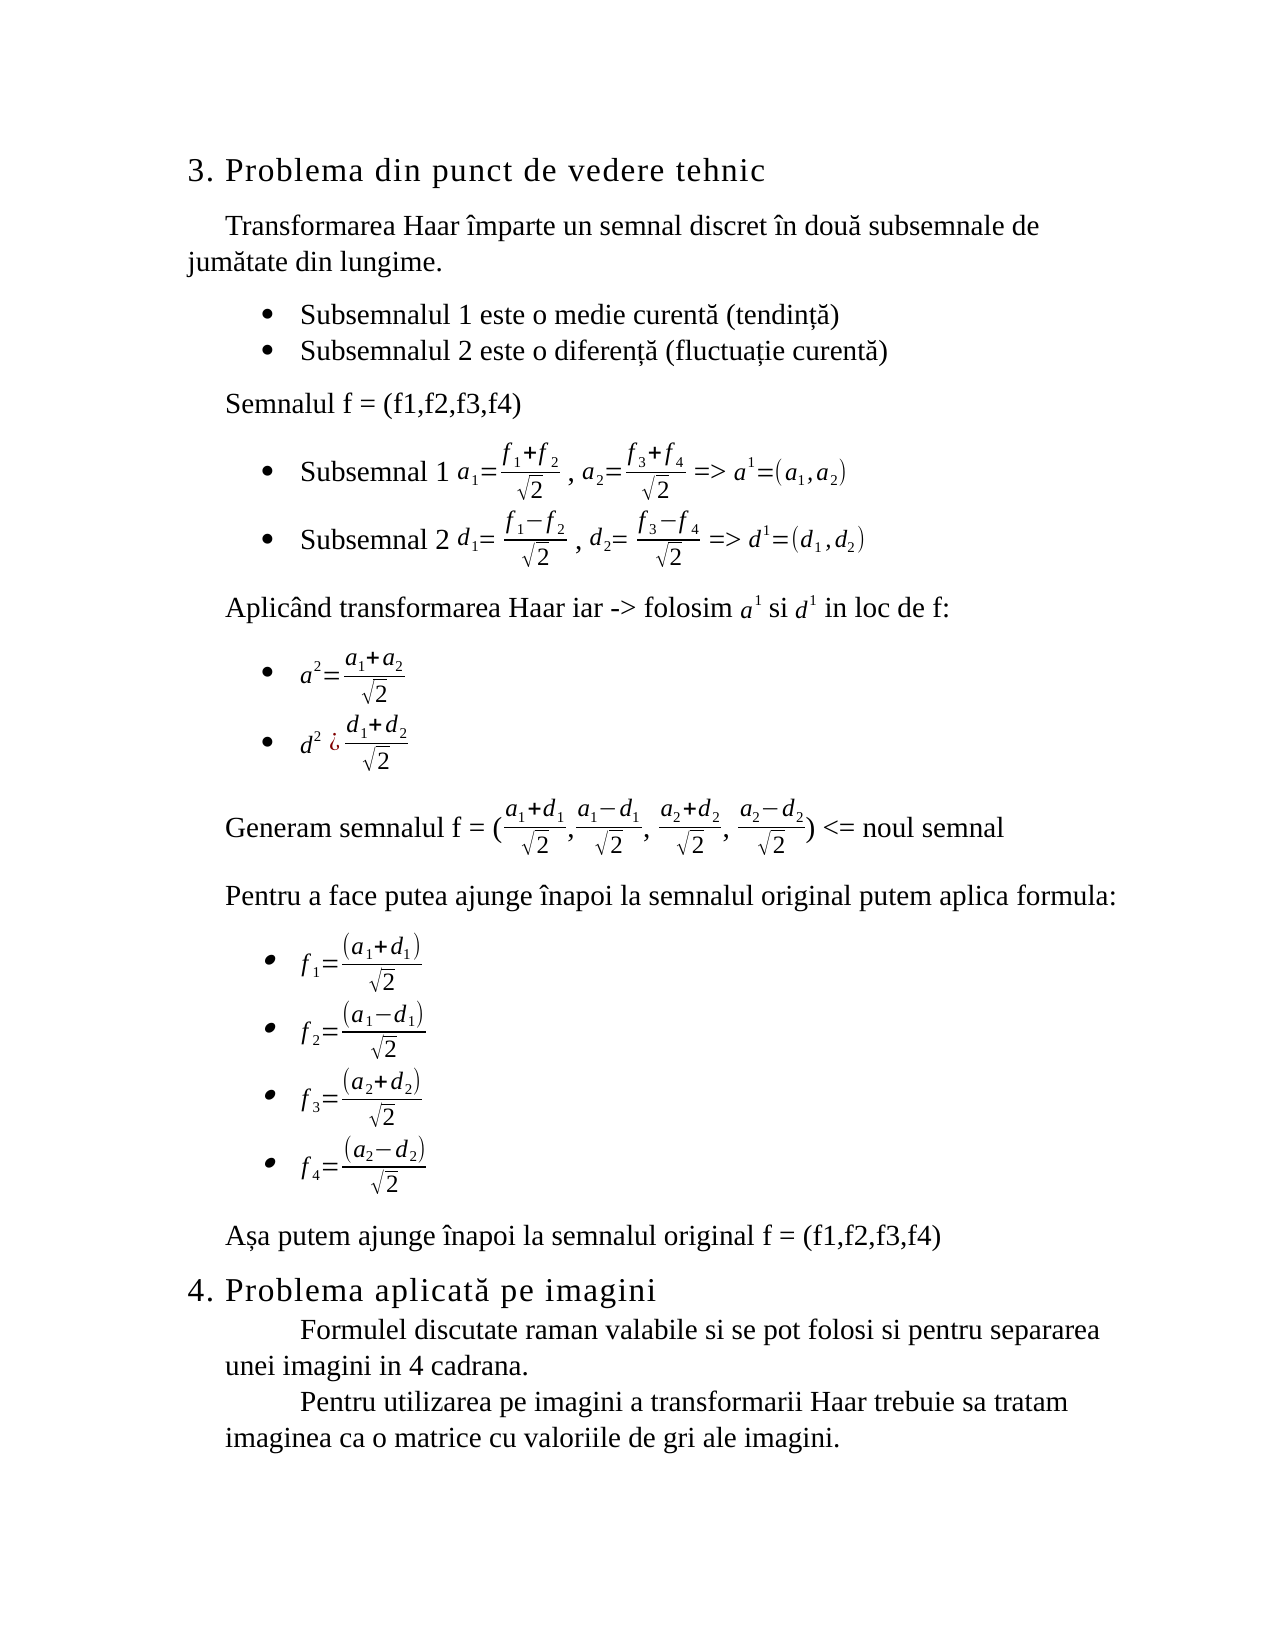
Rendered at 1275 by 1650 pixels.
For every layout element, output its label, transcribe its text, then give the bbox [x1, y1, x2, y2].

list Pentru utilizarea pe imagini a transformarii Haar trebuie sa tratam imaginea ca o matrice cu valoriile de gri ale imagini. [225, 1384, 1125, 1454]
list Subsemnalul 2 este o diferență (fluctuație curentă) [262, 333, 1125, 367]
text Aplicând transformarea Haar iar -> folosim si in loc de f: [150, 590, 1125, 624]
list Subsemnal 1 , => [262, 439, 1125, 504]
text Transformarea Haar împarte un semnal discret în două subsemnale de jumătate din lungime. [187, 208, 1125, 278]
text Generam semnalul f = (,, , ) <= noul semnal [150, 794, 1125, 859]
list Formulel discutate raman valabile si se pot folosi si pentru separarea unei imagini in 4 cadrana. [225, 1312, 1125, 1382]
list Subsemnalul 1 este o medie curentă (tendință) [262, 297, 1125, 331]
list Problema din punct de vedere tehnic [187, 150, 1125, 188]
text Pentru a face putea ajunge înapoi la semnalul original putem aplica formula: [150, 878, 1125, 912]
list Subsemnal 2 = , = => [262, 506, 1125, 571]
text Semnalul f = (f1,f2,f3,f4) [150, 386, 1125, 420]
list Problema aplicată pe imagini [187, 1271, 1125, 1309]
text Așa putem ajunge înapoi la semnalul original f = (f1,f2,f3,f4) [225, 1218, 1125, 1251]
